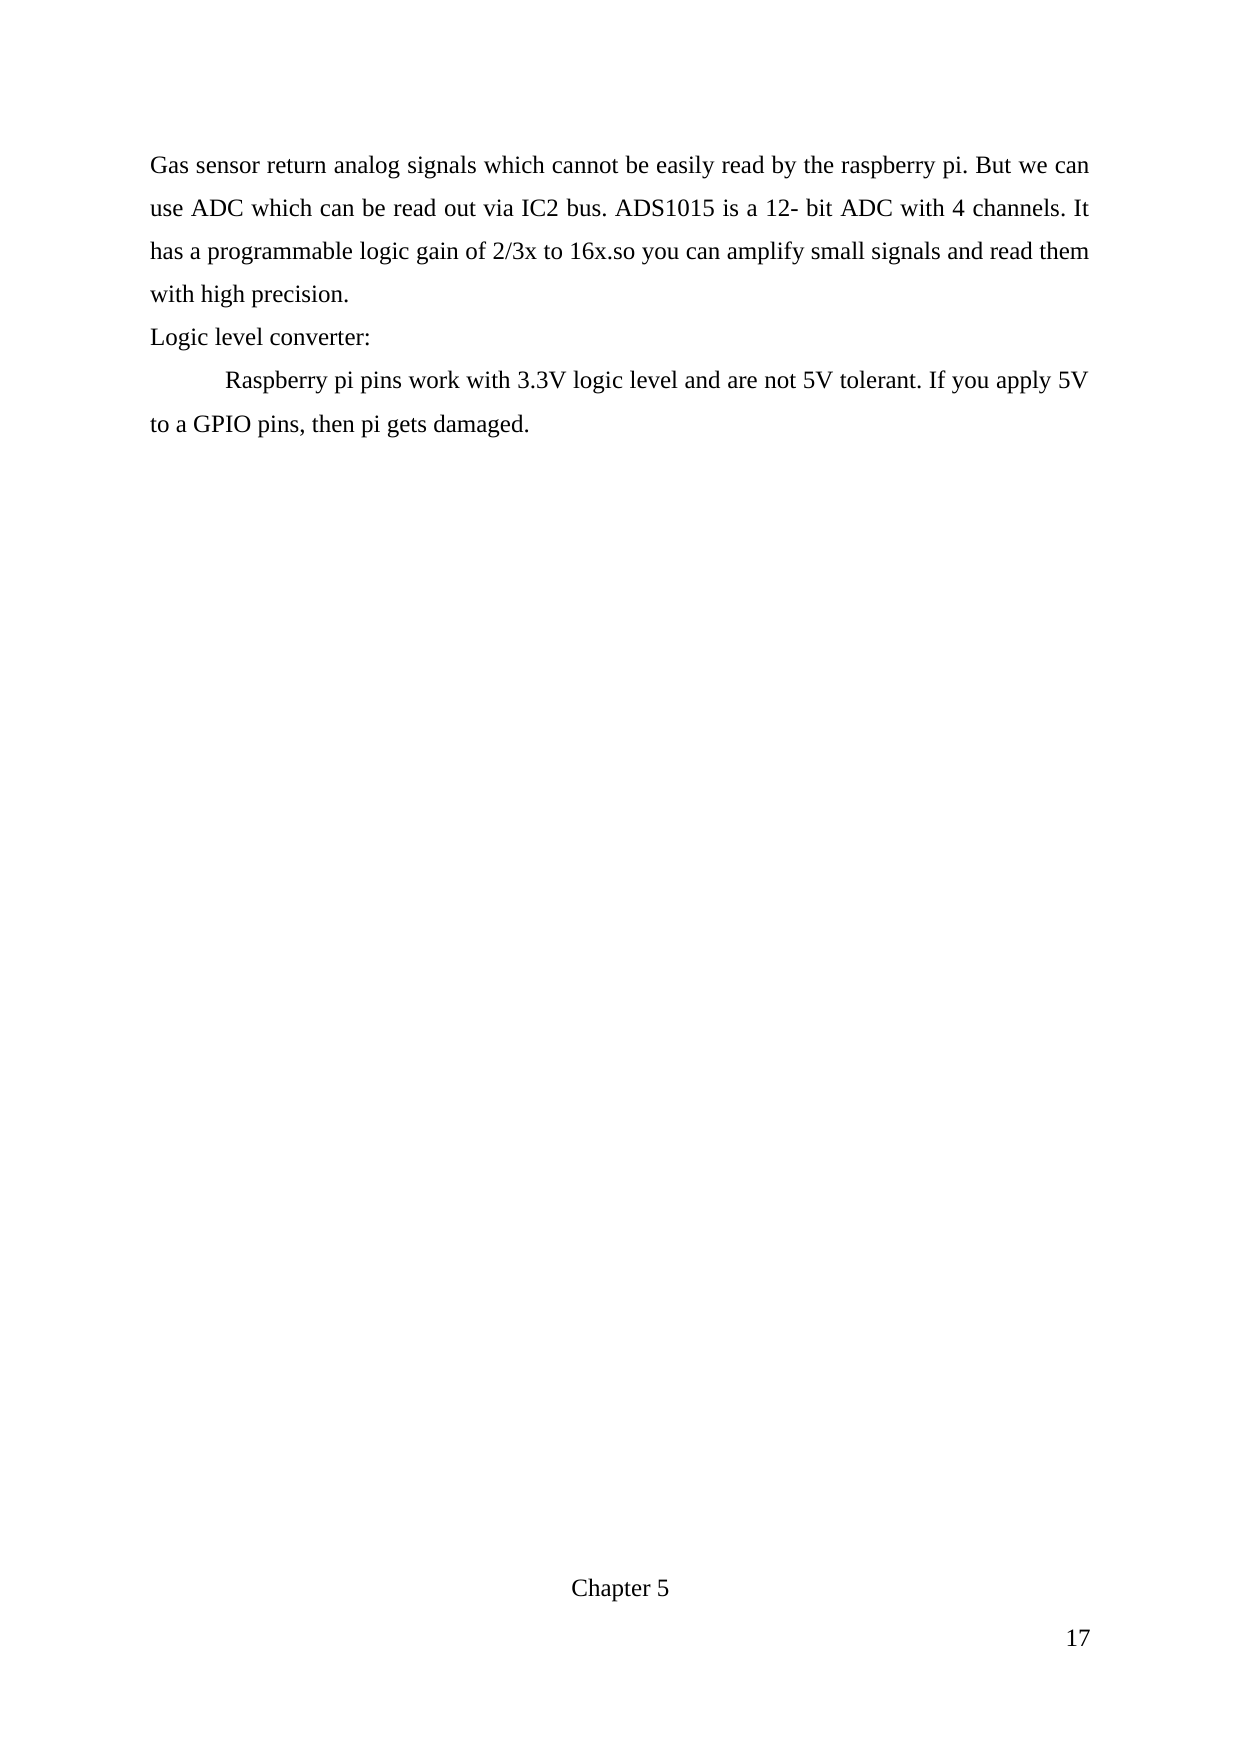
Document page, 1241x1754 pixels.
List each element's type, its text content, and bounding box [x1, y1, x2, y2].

text Chapter 5 [150, 1573, 1090, 1602]
text Logic level converter: [150, 322, 1090, 351]
text Gas sensor return analog signals which cannot be easily read by the raspberry pi. But we can use ADC which can be read out via IC2 bus. ADS1015 is a 12- bit ADC with 4 channels. It has a programmable logic gain of 2/3x to 16x.so you can amplify small signals and read them with high precision. [150, 150, 1090, 308]
text Raspberry pi pins work with 3.3V logic level and are not 5V tolerant. If you apply 5V to a GPIO pins, then pi gets damaged. [150, 366, 1090, 437]
